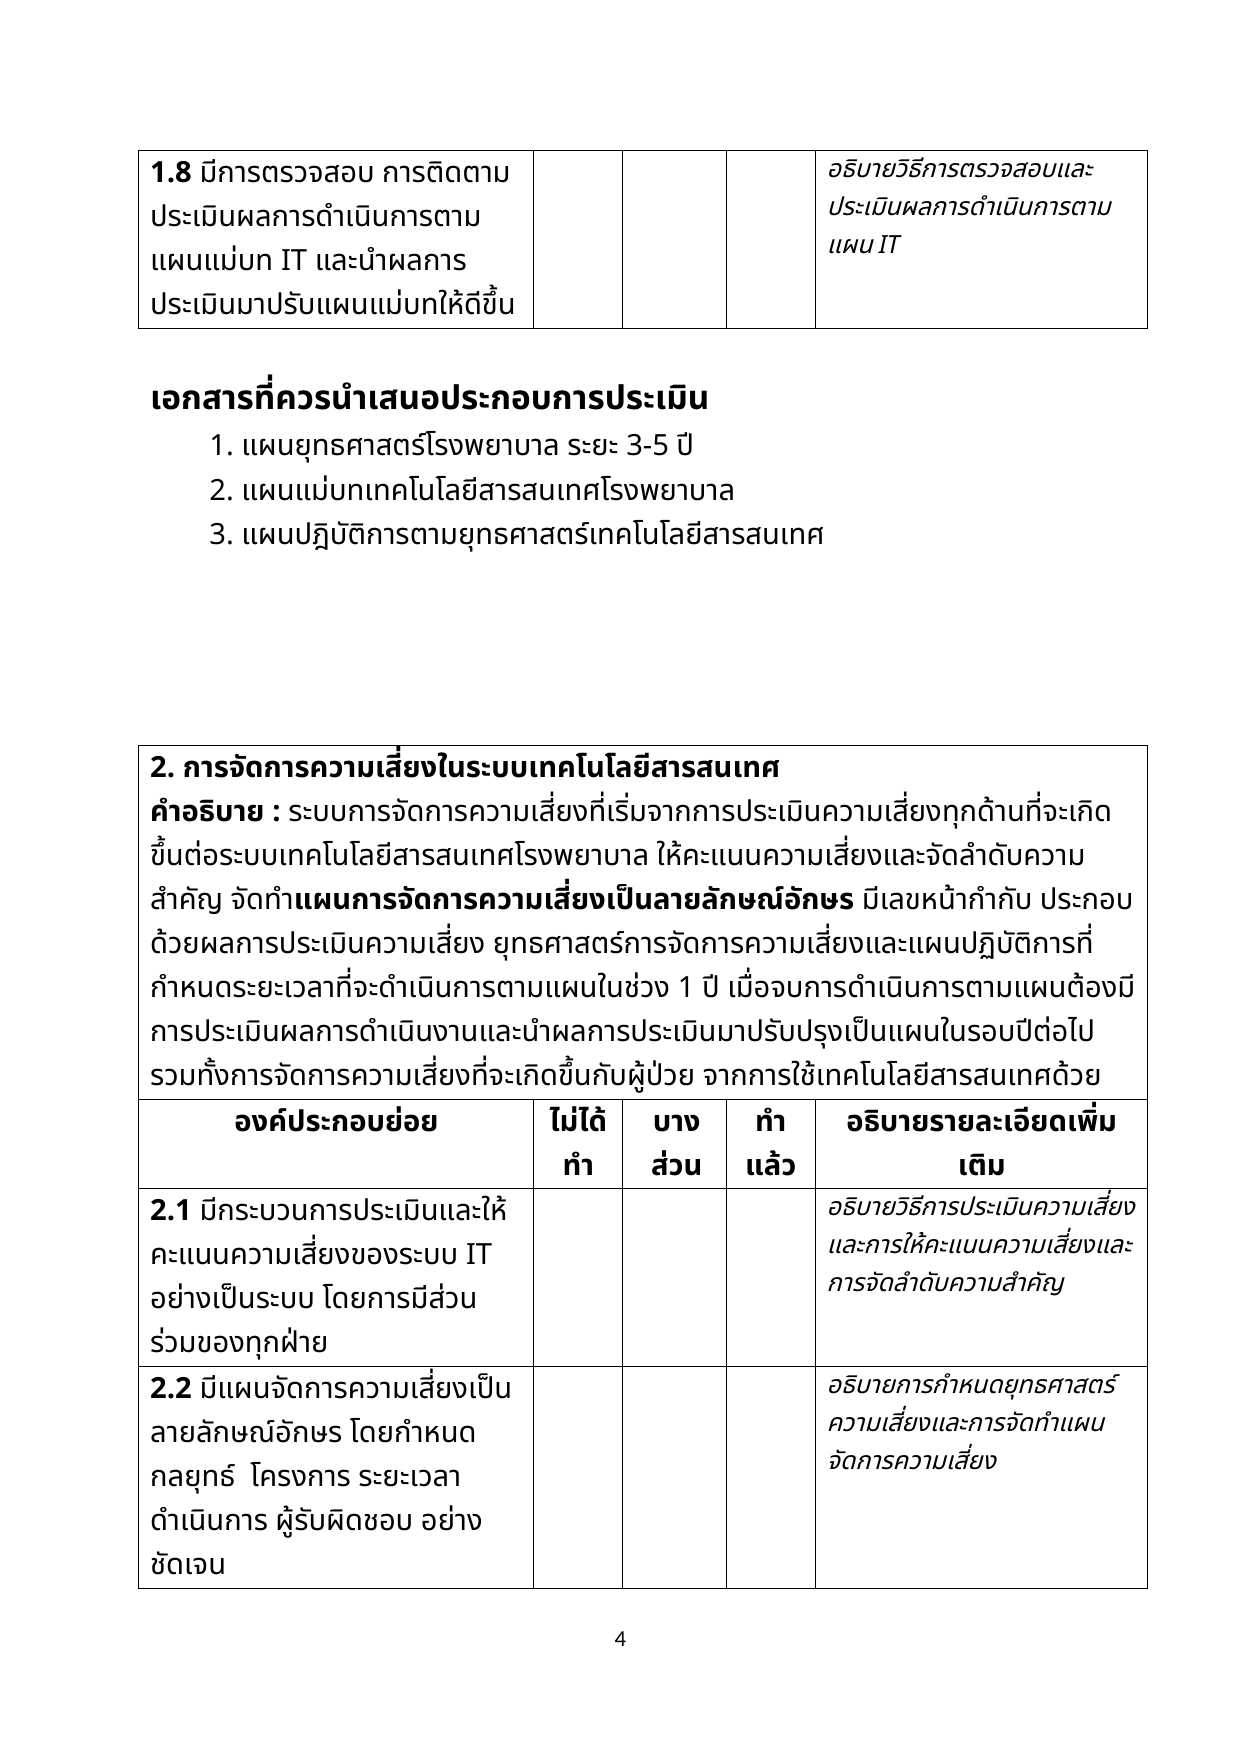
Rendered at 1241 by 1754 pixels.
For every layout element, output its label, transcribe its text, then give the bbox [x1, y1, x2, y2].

table_cell [727, 151, 815, 328]
table_header 2. การจัดการความเสี่ยงในระบบเทคโนโลยีสารสนเทศ คำอธิบาย : ระบบการจัดการความเสี่ยงที่เริ่มจากการประเมินความเสี่ยงทุกด้านที่จะเกิดขึ้นต่อระบบเทคโนโลยีสารสนเทศโรงพยาบาล ให้คะแนนความเสี่ยงและจัดลำดับความสำคัญ จัดทำแผนการจัดการความเสี่ยงเป็นลายลักษณ์อักษร มีเลขหน้ากำกับ ประกอบด้วยผลการประเมินความเสี่ยง ยุทธศาสตร์การจัดการความเสี่ยงและแผนปฏิบัติการที่กำหนดระยะเวลาที่จะดำเนินการตามแผนในช่วง 1 ปี เมื่อจบการดำเนินการตามแผนต้องมีการประเมินผลการดำเนินงานและนำผลการประเมินมาปรับปรุงเป็นแผนในรอบปีต่อไป รวมทั้งการจัดการความเสี่ยงที่จะเกิดขึ้นกับผู้ป่วย จากการใช้เทคโนโลยีสารสนเทศด้วย [139, 746, 1147, 1099]
table_cell [534, 151, 622, 328]
table_cell ทำแล้ว [727, 1100, 815, 1188]
text 2. แผนแม่บทเทคโนโลยีสารสนเทศโรงพยาบาล [150, 469, 1090, 513]
table_cell องค์ประกอบย่อย [139, 1100, 533, 1188]
table_cell อธิบายรายละเอียดเพิ่มเติม [816, 1100, 1147, 1188]
table_cell [534, 1367, 622, 1587]
table_cell อธิบายวิธีการประเมินความเสี่ยงและการให้คะแนนความเสี่ยงและการจัดลำดับความสำคัญ [816, 1189, 1147, 1366]
table_cell [623, 1189, 726, 1366]
table_cell [727, 1367, 815, 1587]
text 1. แผนยุทธศาสตร์โรงพยาบาล ระยะ 3-5 ปี [150, 424, 1090, 469]
table_cell บางส่วน [623, 1100, 726, 1188]
table_cell อธิบายการกำหนดยุทธศาสตร์ความเสี่ยงและการจัดทำแผนจัดการความเสี่ยง [816, 1367, 1147, 1587]
table_cell [623, 151, 726, 328]
table_cell 2.2 มีแผนจัดการความเสี่ยงเป็นลายลักษณ์อักษร โดยกำหนดกลยุทธ์ โครงการ ระยะเวลาดำเนินการ ผู้รับผิดชอบ อย่างชัดเจน [139, 1367, 533, 1587]
table_cell [623, 1367, 726, 1587]
table_cell 2.1 มีกระบวนการประเมินและให้คะแนนความเสี่ยงของระบบ IT อย่างเป็นระบบ โดยการมีส่วนร่วมของทุกฝ่าย [139, 1189, 533, 1366]
table_cell ไม่ได้ทำ [534, 1100, 622, 1188]
table_cell 1.8 มีการตรวจสอบ การติดตามประเมินผลการดำเนินการตามแผนแม่บท IT และนำผลการประเมินมาปรับแผนแม่บทให้ดีขึ้น [139, 151, 533, 328]
text 3. แผนปฎิบัติการตามยุทธศาสตร์เทคโนโลยีสารสนเทศ [150, 513, 1090, 557]
table_cell [727, 1189, 815, 1366]
table_cell [534, 1189, 622, 1366]
text เอกสารที่ควรนำเสนอประกอบการประเมิน [150, 374, 1090, 424]
table_cell อธิบายวิธีการตรวจสอบและประเมินผลการดำเนินการตามแผน IT [816, 151, 1147, 328]
